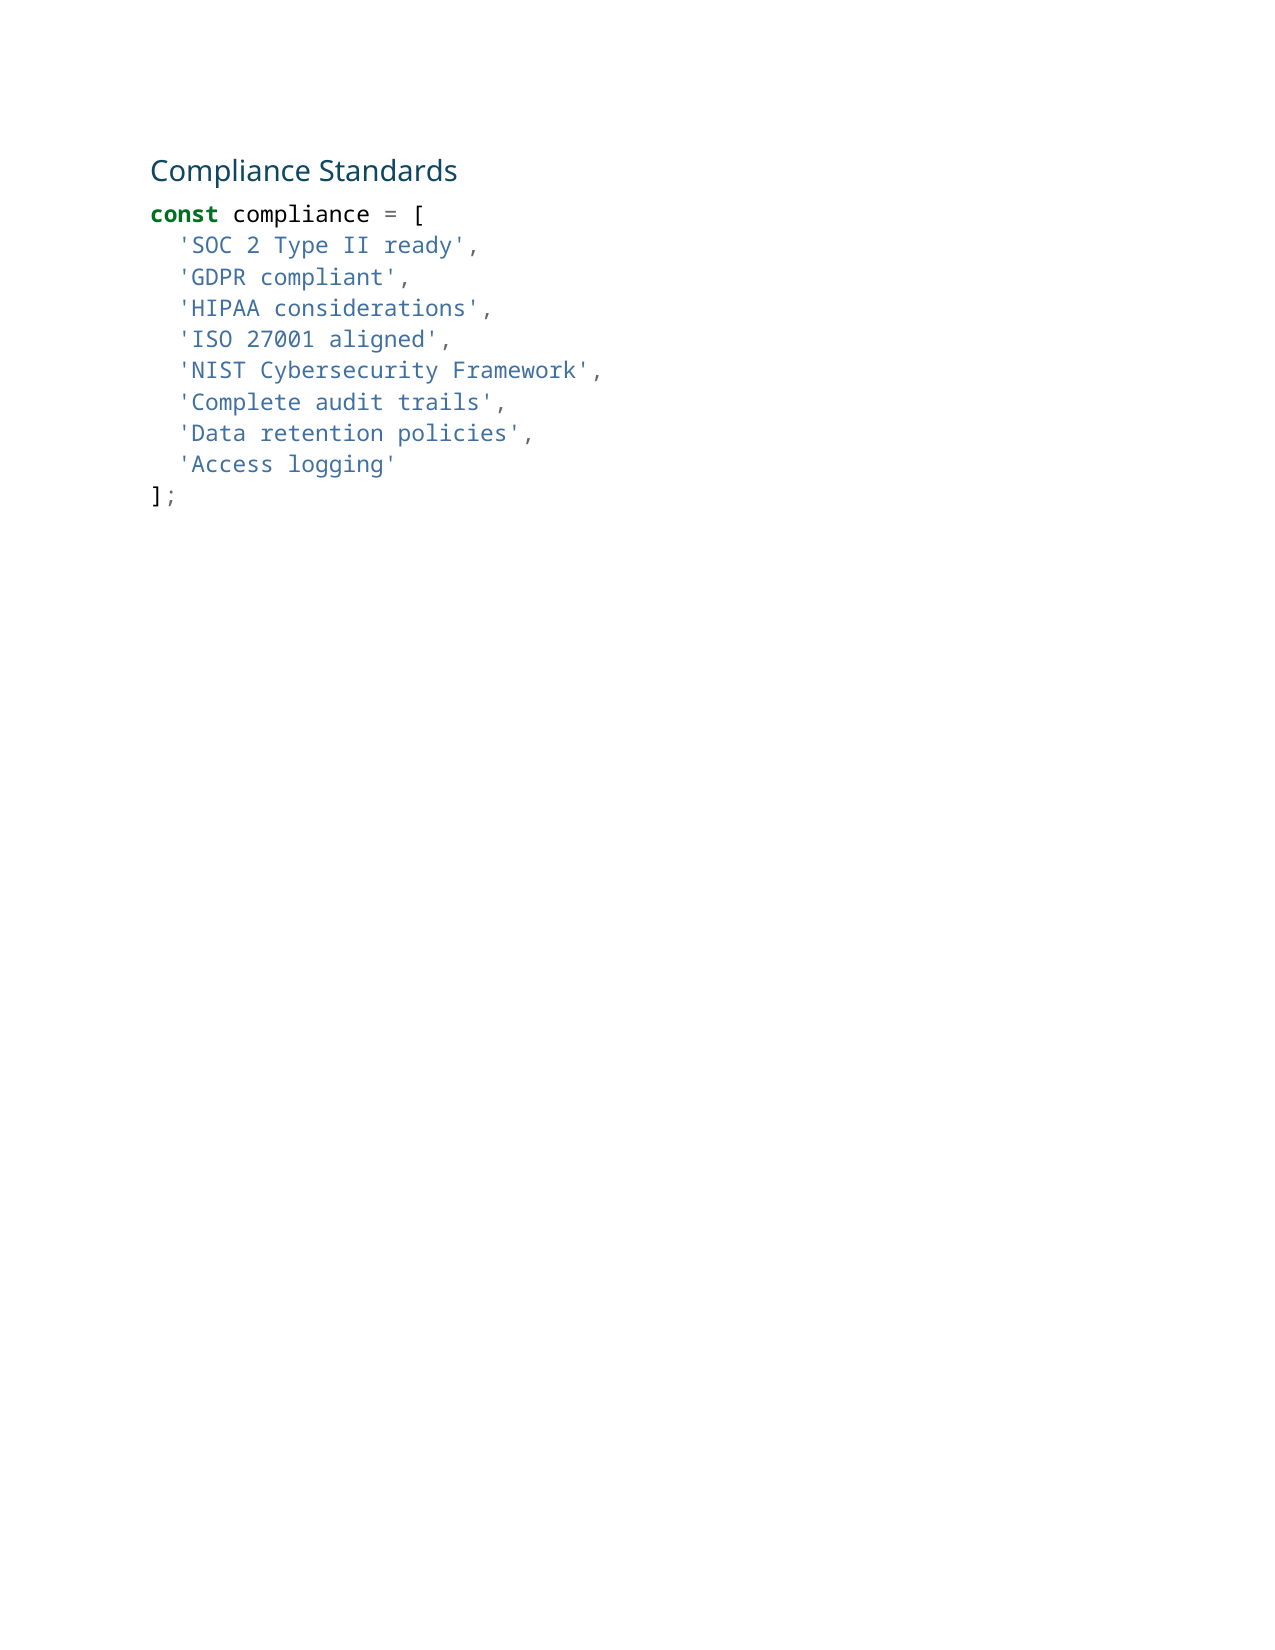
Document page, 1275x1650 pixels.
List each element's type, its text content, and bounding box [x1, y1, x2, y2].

text const compliance = [ 'SOC 2 Type II ready', 'GDPR compliant', 'HIPAA considerations', 'ISO 27001 aligned', 'NIST Cybersecurity Framework', 'Complete audit trails', 'Data retention policies', 'Access logging' ]; [150, 198, 1125, 511]
subtitle Compliance Standards [150, 150, 1125, 190]
